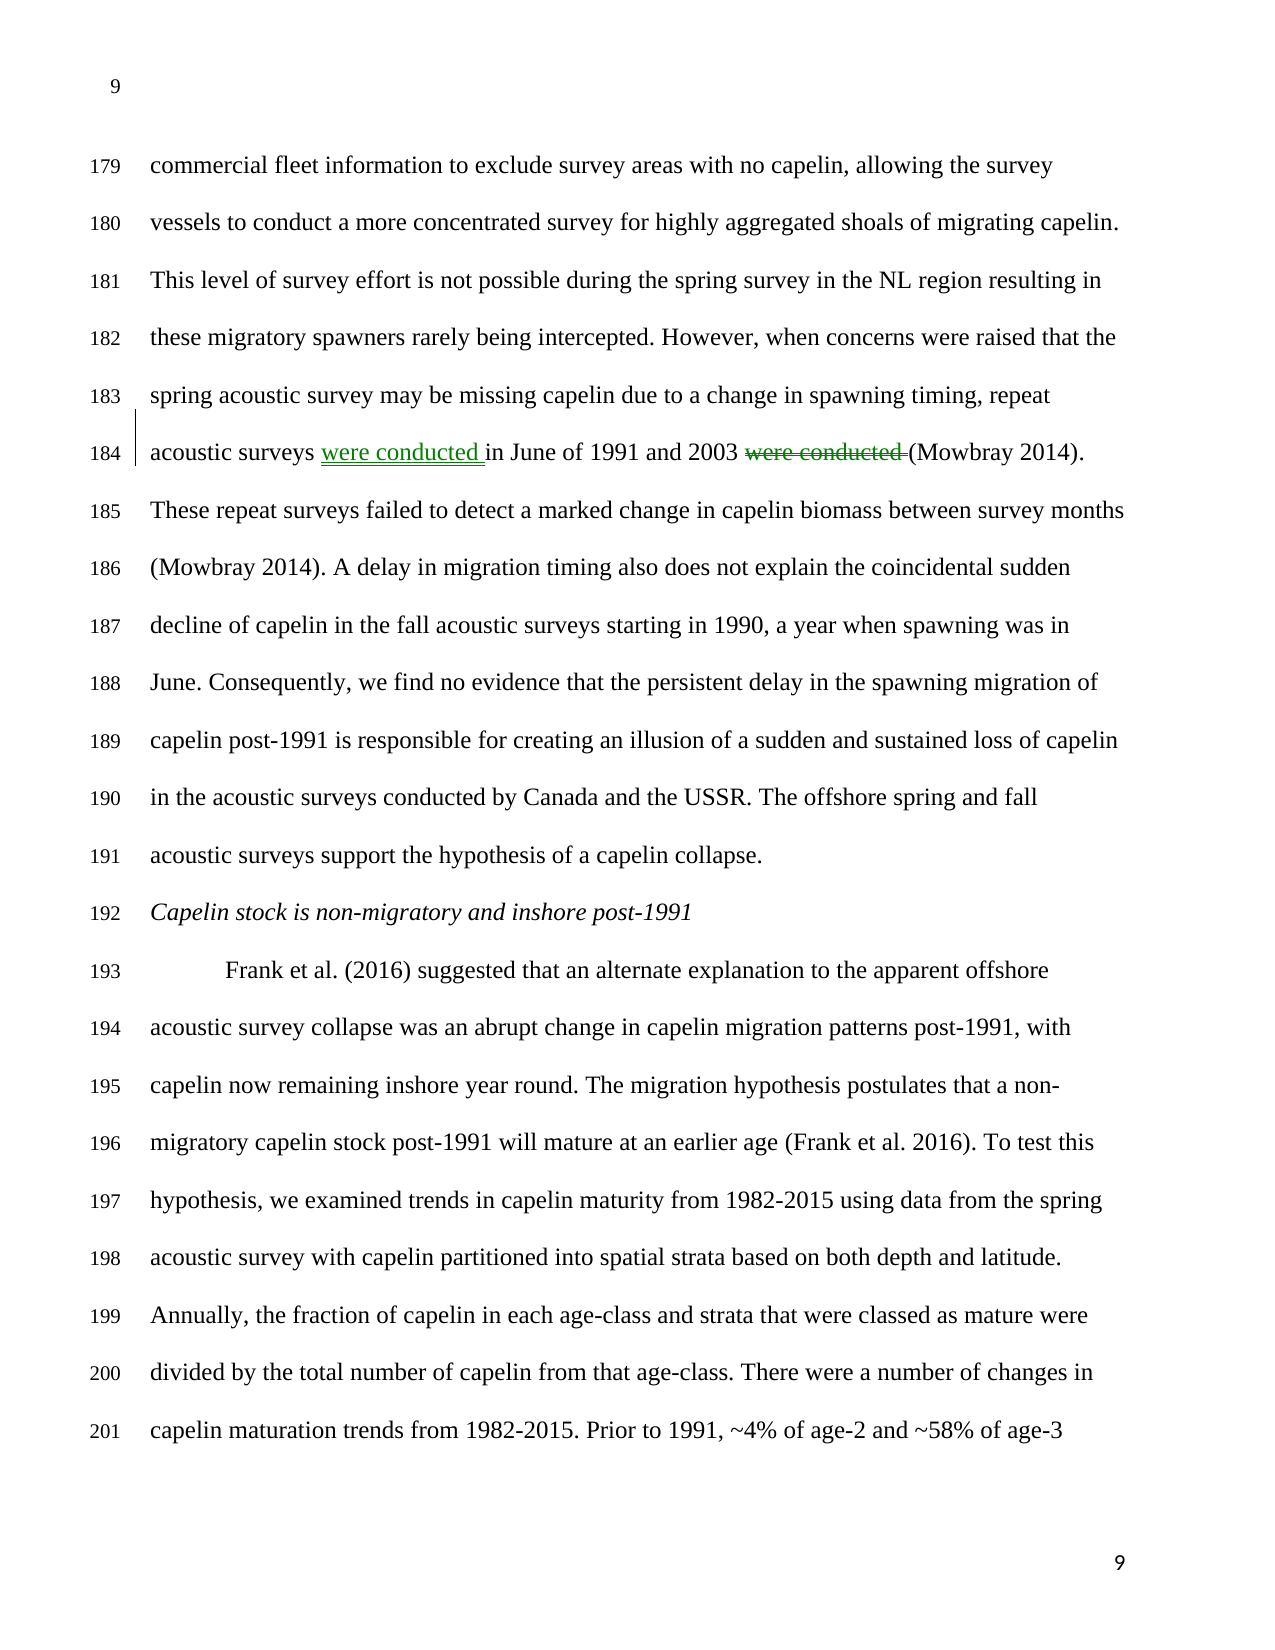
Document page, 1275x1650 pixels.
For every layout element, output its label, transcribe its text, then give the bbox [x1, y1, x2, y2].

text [150, 955, 1125, 1444]
text Capelin stock is non-migratory and inshore post-1991 [150, 897, 1125, 926]
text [150, 150, 1125, 869]
